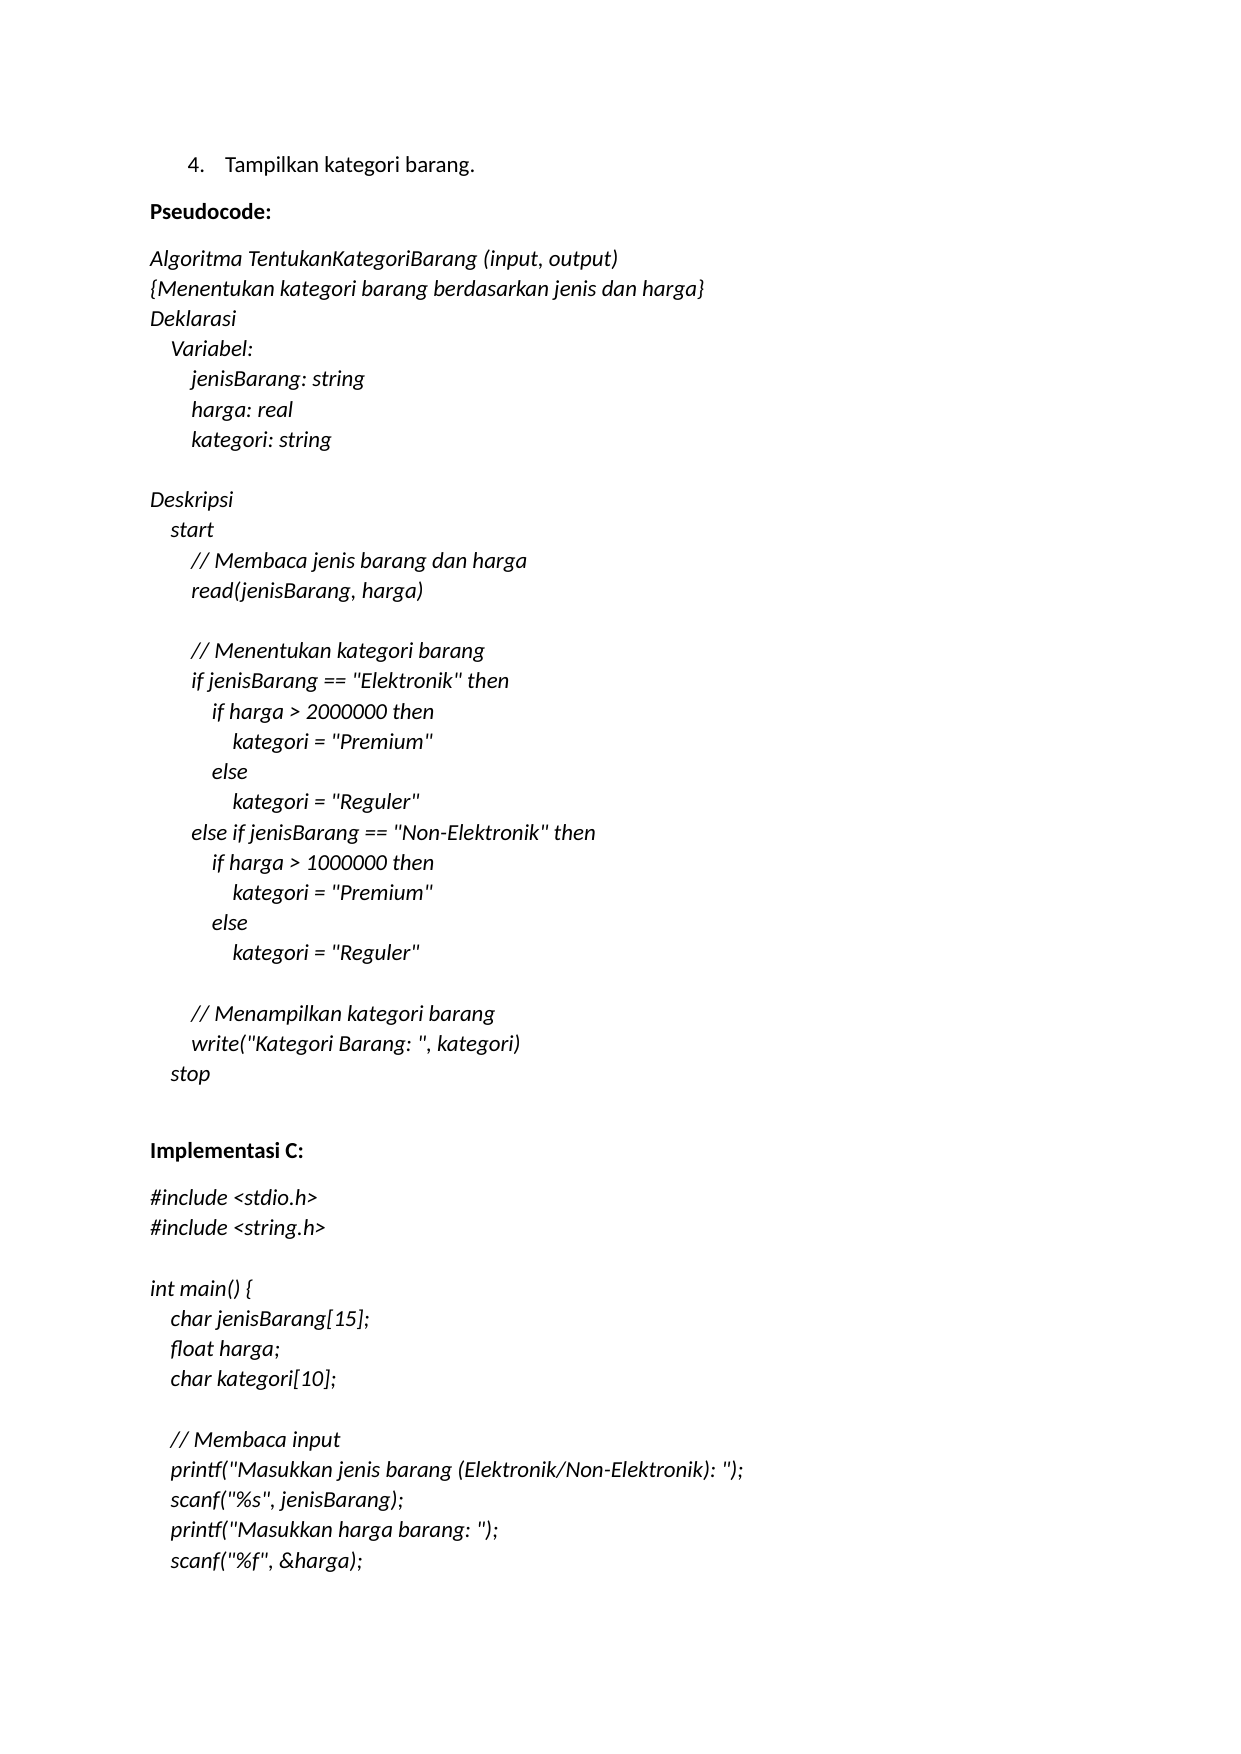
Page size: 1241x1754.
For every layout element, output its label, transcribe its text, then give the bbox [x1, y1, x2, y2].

text kategori = "Reguler" [150, 938, 1090, 967]
text kategori = "Premium" [150, 727, 1090, 755]
text Pseudocode: [150, 197, 1090, 225]
text write("Kategori Barang: ", kategori) [150, 1029, 1090, 1057]
text printf("Masukkan jenis barang (Elektronik/Non-Elektronik): "); [150, 1455, 1090, 1483]
text float harga; [150, 1334, 1090, 1362]
text #include <string.h> [150, 1213, 1090, 1242]
text Variabel: [150, 334, 1090, 362]
text jenisBarang: string [150, 364, 1090, 393]
text else [150, 908, 1090, 936]
text printf("Masukkan harga barang: "); [150, 1516, 1090, 1544]
text harga: real [150, 395, 1090, 423]
text Deklarasi [150, 304, 1090, 332]
text Algoritma TentukanKategoriBarang (input, output) [150, 244, 1090, 272]
text if harga > 2000000 then [150, 697, 1090, 725]
text // Menentukan kategori barang [150, 636, 1090, 664]
text if harga > 1000000 then [150, 848, 1090, 876]
text kategori = "Premium" [150, 878, 1090, 906]
text {Menentukan kategori barang berdasarkan jenis dan harga} [150, 274, 1090, 302]
text else [150, 757, 1090, 785]
text char kategori[10]; [150, 1364, 1090, 1393]
text start [150, 516, 1090, 544]
text scanf("%f", &harga); [150, 1546, 1090, 1574]
text if jenisBarang == "Elektronik" then [150, 667, 1090, 695]
text kategori: string [150, 425, 1090, 453]
text stop [150, 1059, 1090, 1087]
text // Menampilkan kategori barang [150, 999, 1090, 1027]
text // Membaca jenis barang dan harga [150, 546, 1090, 574]
text Implementasi C: [150, 1136, 1090, 1164]
text char jenisBarang[15]; [150, 1304, 1090, 1332]
list Tampilkan kategori barang. [187, 150, 1090, 178]
text read(jenisBarang, harga) [150, 576, 1090, 604]
text #include <stdio.h> [150, 1183, 1090, 1211]
text else if jenisBarang == "Non-Elektronik" then [150, 818, 1090, 846]
text kategori = "Reguler" [150, 787, 1090, 816]
text scanf("%s", jenisBarang); [150, 1485, 1090, 1513]
text int main() { [150, 1274, 1090, 1302]
text // Membaca input [150, 1425, 1090, 1453]
text Deskripsi [150, 485, 1090, 513]
